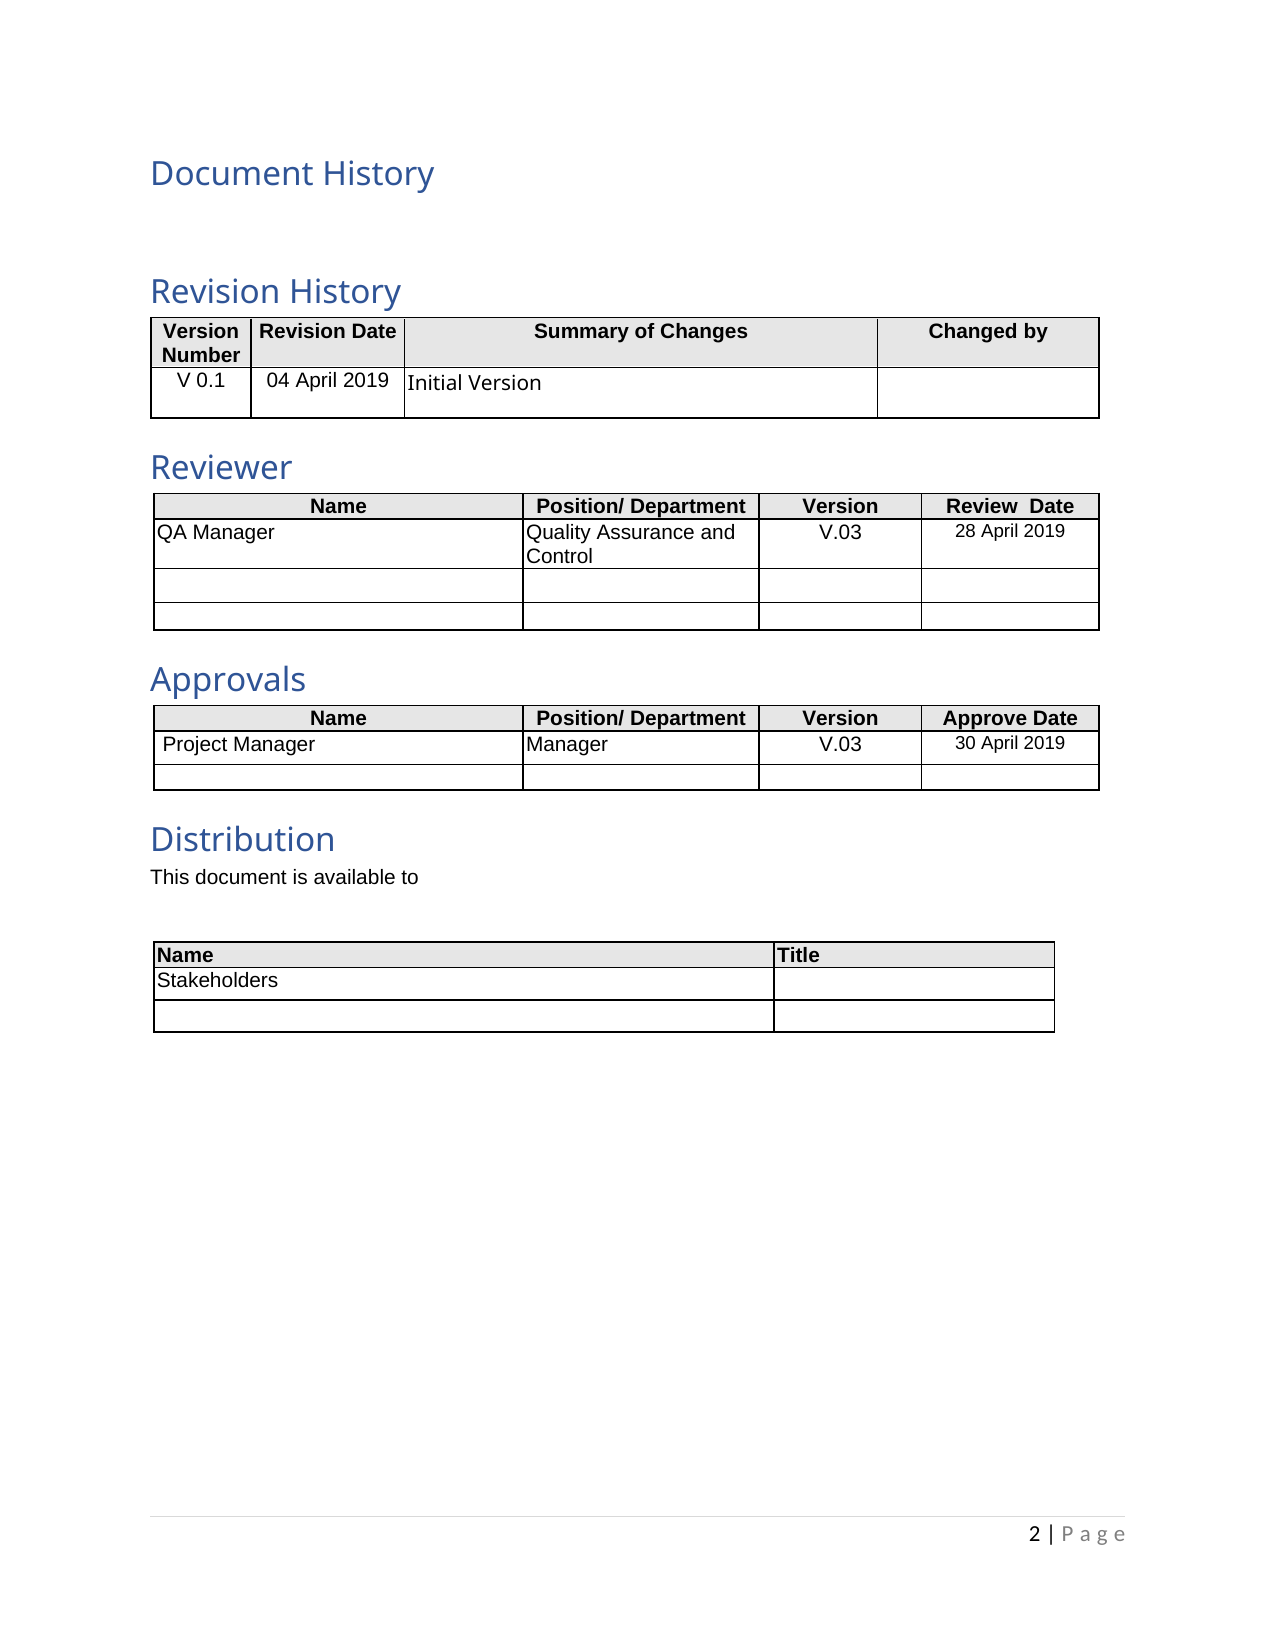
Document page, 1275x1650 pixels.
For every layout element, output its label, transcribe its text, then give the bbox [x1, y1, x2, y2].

table_header Version [760, 494, 921, 518]
table_cell [760, 603, 921, 629]
table_header Position/ Department [524, 706, 758, 730]
table_header Version Number [152, 318, 251, 366]
table_cell QA Manager [155, 520, 522, 568]
table_cell 04 April 2019 [252, 368, 404, 417]
table_cell [524, 765, 758, 789]
subtitle Document History [150, 150, 1125, 195]
table_header Changed by [878, 318, 1098, 366]
table_cell [155, 1001, 773, 1031]
table_header Version [760, 706, 921, 730]
table_cell [878, 368, 1098, 417]
table_cell [524, 603, 758, 629]
table_header Name [155, 943, 773, 967]
table_cell Manager [524, 732, 758, 763]
table_cell 30 April 2019 [922, 732, 1098, 763]
table_cell [922, 765, 1098, 789]
table_cell [155, 603, 522, 629]
subtitle Distribution [150, 816, 1125, 861]
subtitle Reviewer [150, 444, 1125, 489]
table_header Name [155, 706, 522, 730]
table_cell [524, 569, 758, 602]
table_cell Quality Assurance and Control [524, 520, 758, 568]
table_cell V.03 [760, 520, 921, 568]
subtitle Approvals [150, 656, 1125, 701]
table_cell 28 April 2019 [922, 520, 1098, 568]
table_header Approve Date [922, 706, 1098, 730]
table_cell Project Manager [155, 732, 522, 763]
table_header Summary of Changes [405, 318, 877, 366]
table_header Name [155, 494, 522, 518]
table_header Position/ Department [524, 494, 758, 518]
table_header Review Date [922, 494, 1098, 518]
table_cell [775, 968, 1054, 999]
table_cell V.03 [760, 732, 921, 763]
table_cell [760, 765, 921, 789]
table_cell [922, 603, 1098, 629]
subtitle Revision History [150, 268, 1125, 313]
table_header Revision Date [252, 318, 404, 366]
table_cell [155, 765, 522, 789]
table_cell V 0.1 [152, 368, 250, 417]
table_cell [922, 569, 1098, 602]
table_cell Initial Version [405, 368, 877, 417]
table_header Title [775, 943, 1054, 967]
table_cell Stakeholders [155, 968, 773, 999]
table_cell [155, 569, 522, 602]
table_cell [775, 1001, 1054, 1031]
text This document is available to [150, 864, 1125, 888]
table_cell [760, 569, 921, 602]
